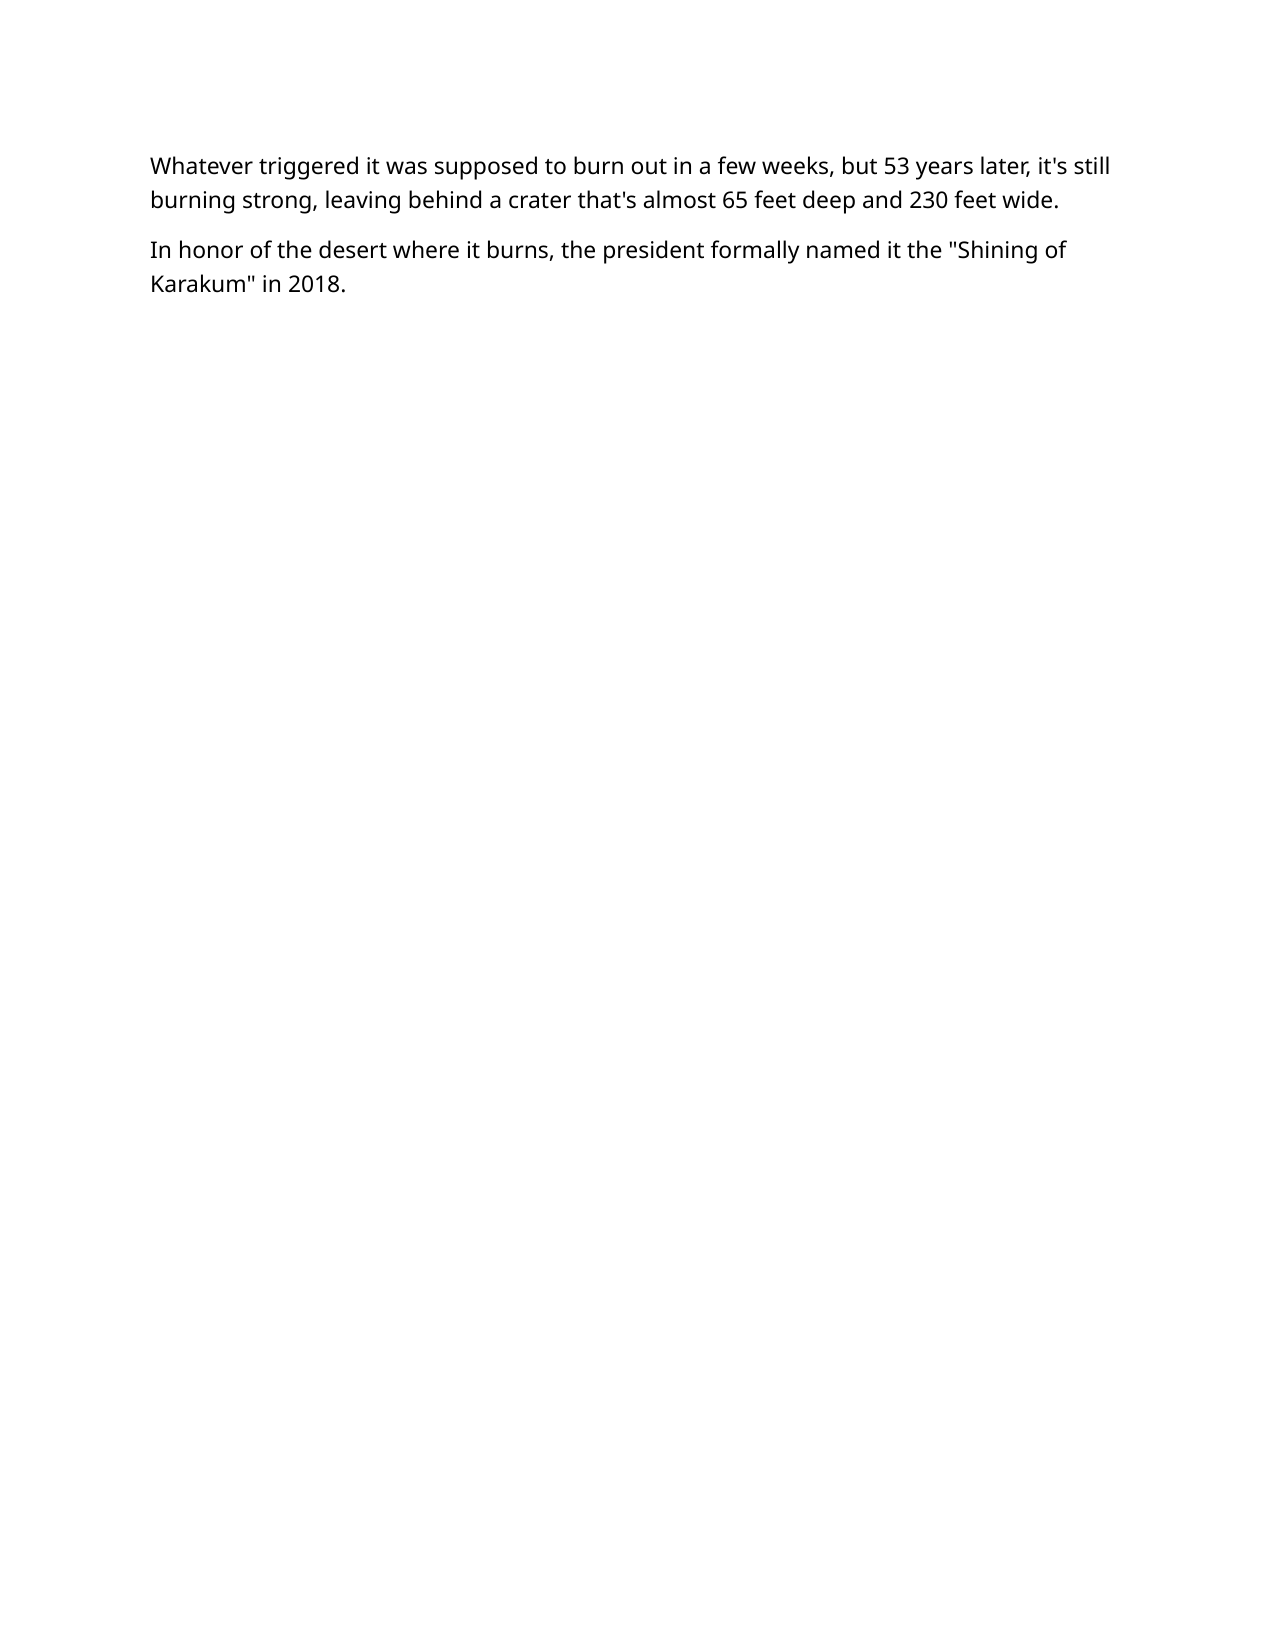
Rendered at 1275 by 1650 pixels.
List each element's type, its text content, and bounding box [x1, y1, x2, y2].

text Whatever triggered it was supposed to burn out in a few weeks, but 53 years later, it's still burning strong, leaving behind a crater that's almost 65 feet deep and 230 feet wide. [150, 150, 1125, 215]
text In honor of the desert where it burns, the president formally named it the "Shining of Karakum" in 2018. [150, 234, 1125, 299]
